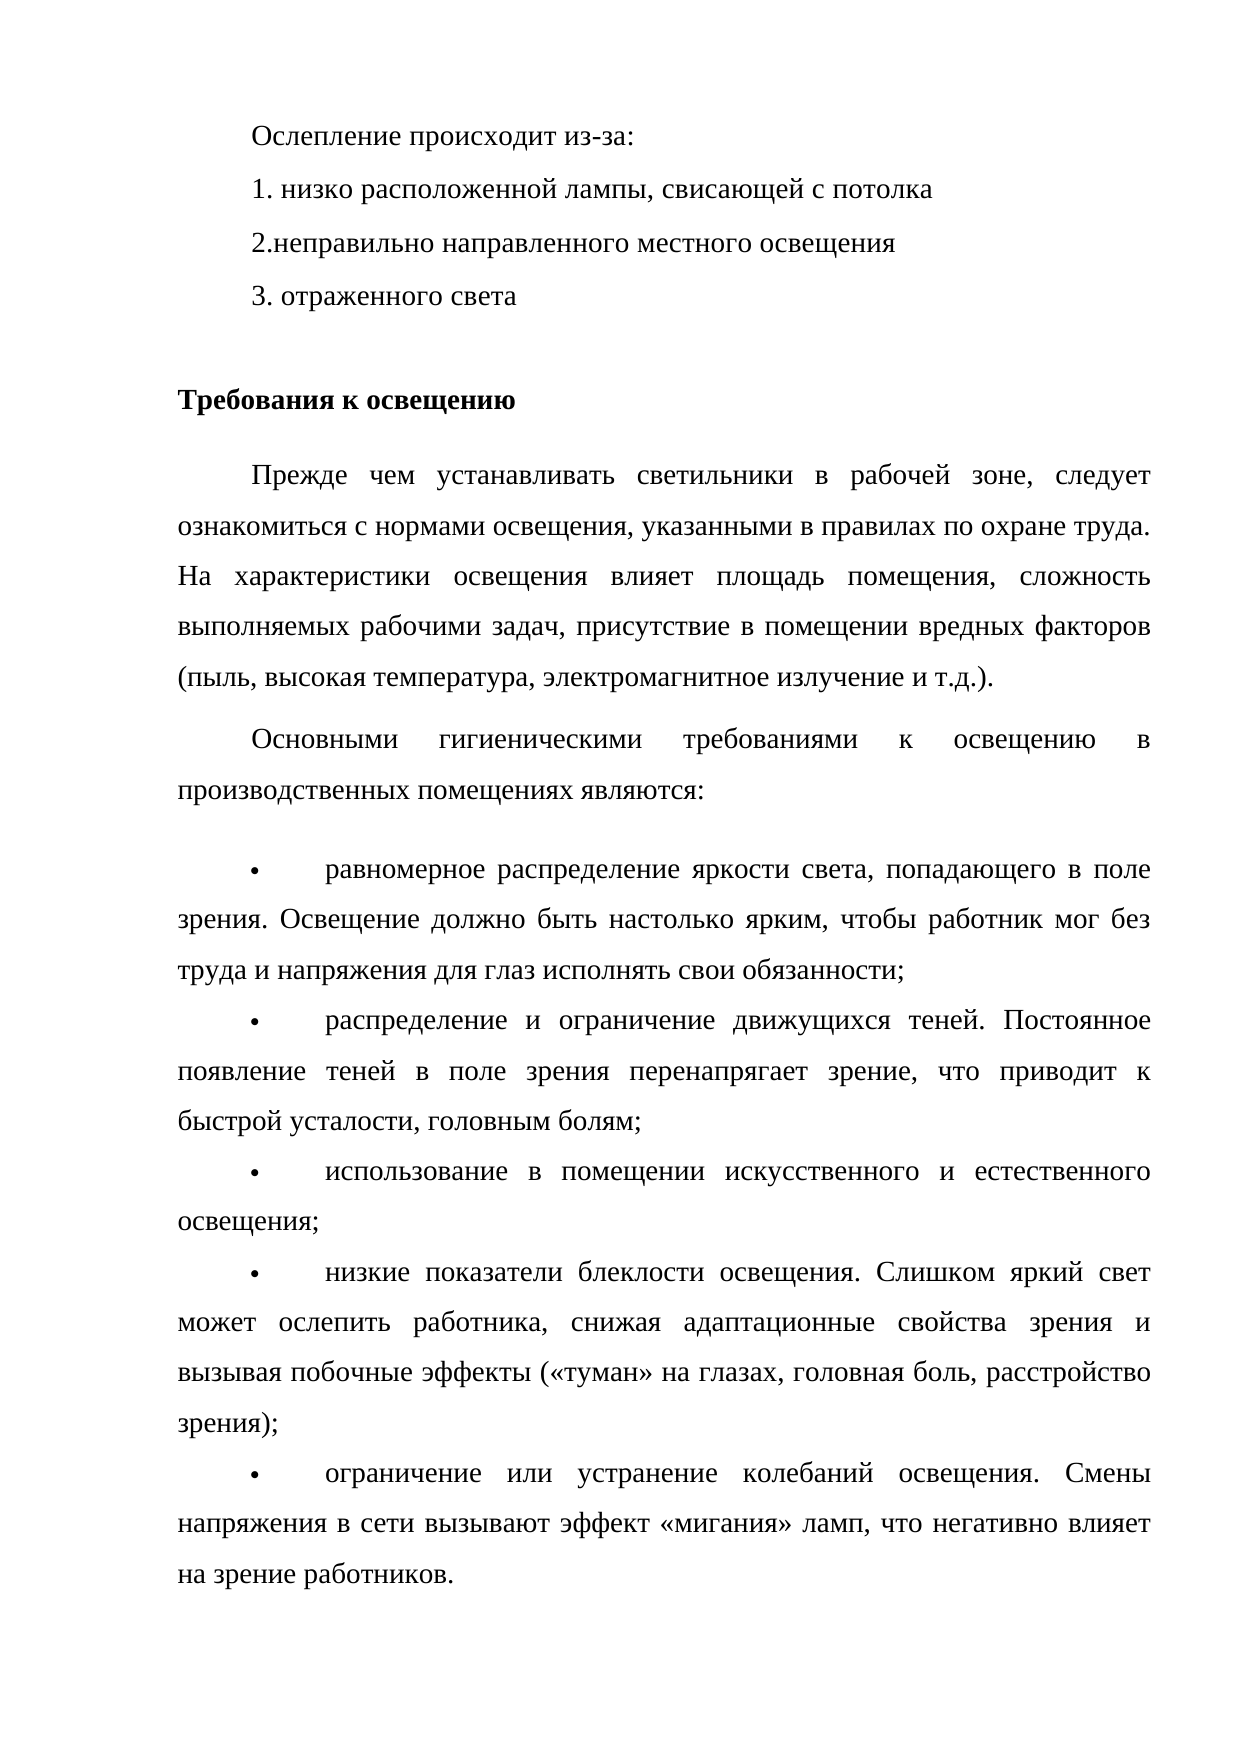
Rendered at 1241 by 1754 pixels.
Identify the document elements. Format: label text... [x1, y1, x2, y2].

text 2.неправильно направленного местного освещения [177, 225, 1152, 258]
list низкие показатели блеклости освещения. Слишком яркий свет может ослепить работника, снижая адаптационные свойства зрения и вызывая побочные эффекты («туман» на глазах, головная боль, расстройство зрения); [177, 1254, 1152, 1438]
text Основными гигиеническими требованиями к освещению в производственных помещениях являются: [177, 722, 1152, 805]
list использование в помещении искусственного и естественного освещения; [177, 1153, 1152, 1237]
list ограничение или устранение колебаний освещения. Смены напряжения в сети вызывают эффект «мигания» ламп, что негативно влияет на зрение работников. [177, 1455, 1152, 1589]
list равномерное распределение яркости света, попадающего в поле зрения. Освещение должно быть настолько ярким, чтобы работник мог без труда и напряжения для глаз исполнять свои обязанности; [177, 851, 1152, 986]
subtitle Требования к освещению [177, 332, 1152, 416]
text Ослепление происходит из-за: [177, 118, 1152, 152]
text Прежде чем устанавливать светильники в рабочей зоне, следует ознакомиться с нормами освещения, указанными в правилах по охране труда. На характеристики освещения влияет площадь помещения, сложность выполняемых рабочими задач, присутствие в помещении вредных факторов (пыль, высокая температура, электромагнитное излучение и т.д.). [177, 457, 1152, 692]
text 3. отраженного света [177, 278, 1152, 312]
list распределение и ограничение движущихся теней. Постоянное появление теней в поле зрения перенапрягает зрение, что приводит к быстрой усталости, головным болям; [177, 1002, 1152, 1136]
text 1. низко расположенной лампы, свисающей с потолка [177, 172, 1152, 205]
